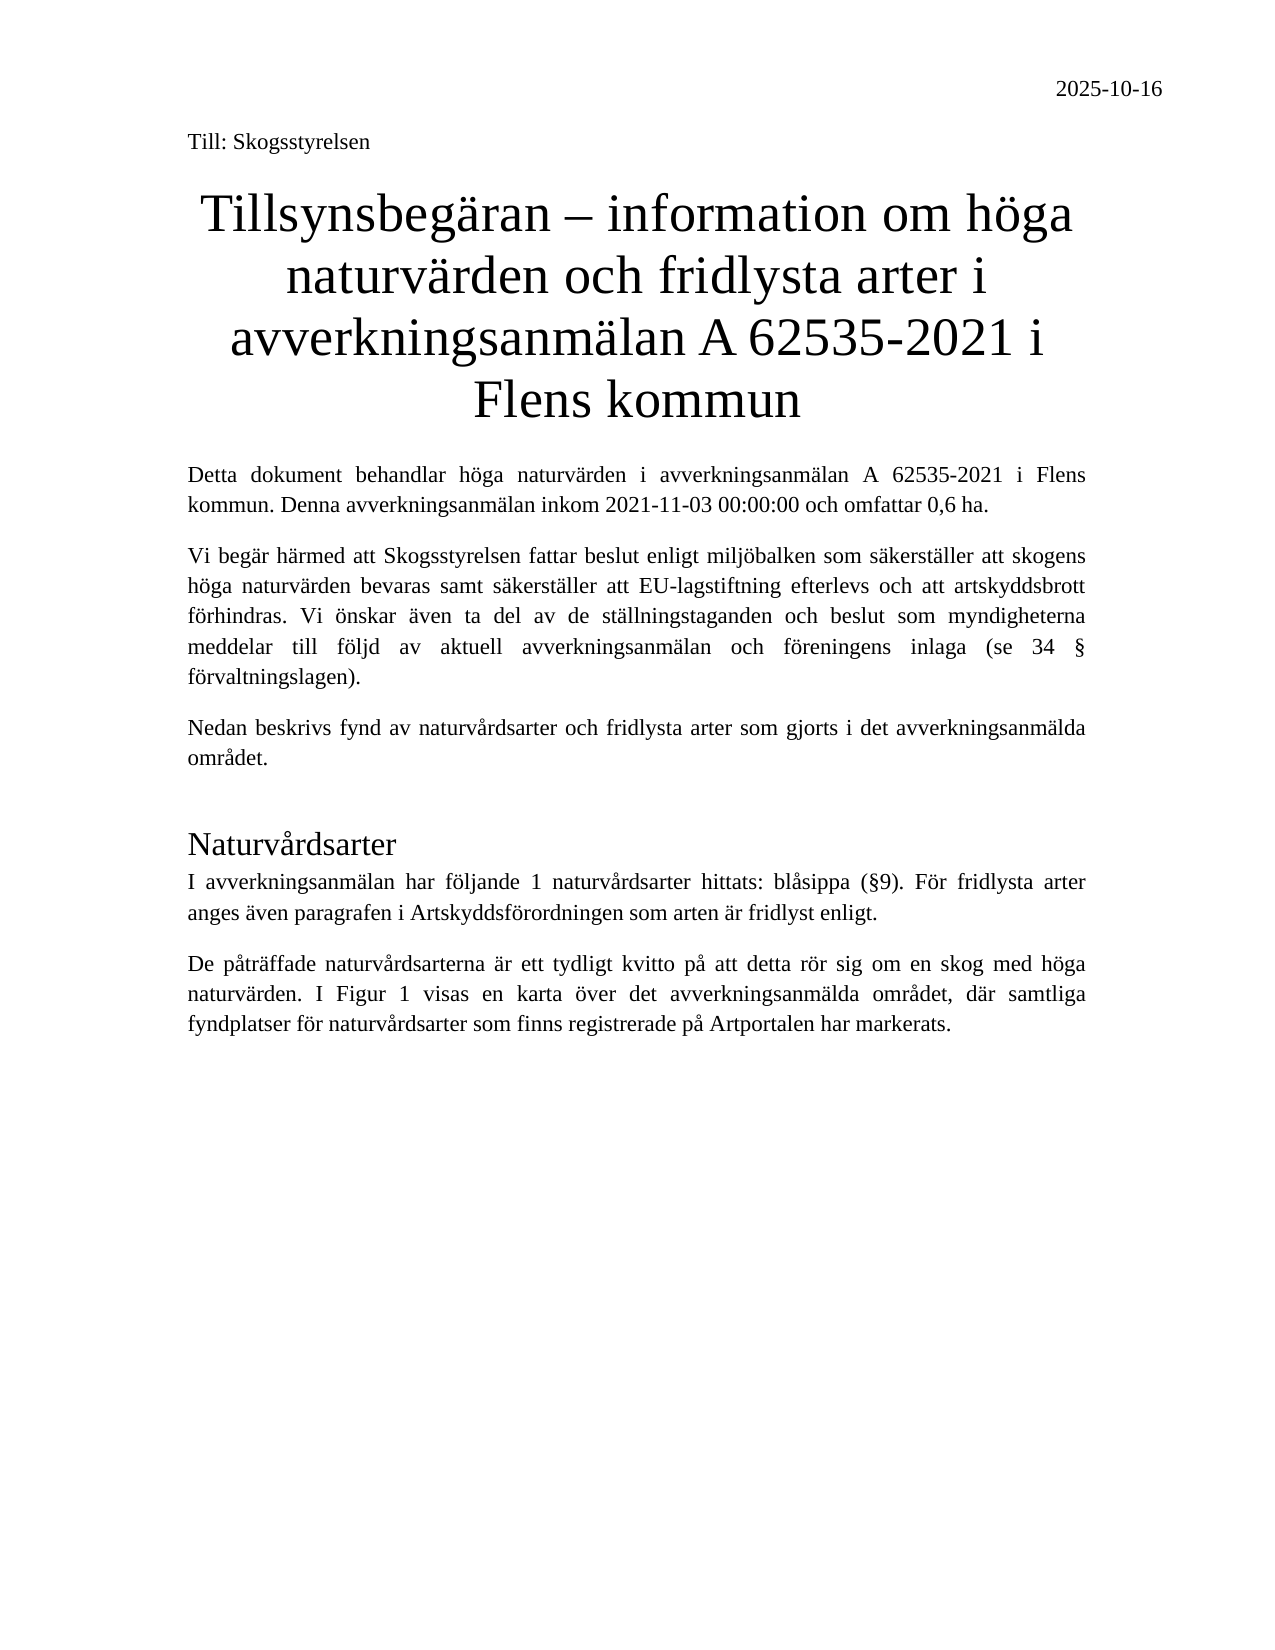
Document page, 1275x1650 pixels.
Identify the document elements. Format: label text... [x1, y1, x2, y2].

text De påträffade naturvårdsarterna är ett tydligt kvitto på att detta rör sig om en skog med höga naturvärden. I Figur 1 visas en karta över det avverkningsanmälda området, där samtliga fyndplatser för naturvårdsarter som finns registrerade på Artportalen har markerats. [187, 950, 1087, 1036]
subtitle Naturvårdsarter [187, 824, 1087, 863]
text Detta dokument behandlar höga naturvärden i avverkningsanmälan A 62535-2021 i Flens kommun. Denna avverkningsanmälan inkom 2021-11-03 00:00:00 och omfattar 0,6 ha. [187, 461, 1087, 517]
text Vi begär härmed att Skogsstyrelsen fattar beslut enligt miljöbalken som säkerställer att skogens höga naturvärden bevaras samt säkerställer att EU-lagstiftning efterlevs och att artskyddsbrott förhindras. Vi önskar även ta del av de ställningstaganden och beslut som myndigheterna meddelar till följd av aktuell avverkningsanmälan och föreningens inlaga (se 34 § förvaltningslagen). [187, 542, 1087, 689]
title Tillsynsbegäran – information om höga naturvärden och fridlysta arter i avverkningsanmälan A 62535-2021 i Flens kommun [187, 180, 1087, 429]
text I avverkningsanmälan har följande 1 naturvårdsarter hittats: blåsippa (§9). För fridlysta arter anges även paragrafen i Artskyddsförordningen som arten är fridlyst enligt. [187, 868, 1087, 925]
text Nedan beskrivs fynd av naturvårdsarter och fridlysta arter som gjorts i det avverkningsanmälda området. [187, 714, 1087, 771]
